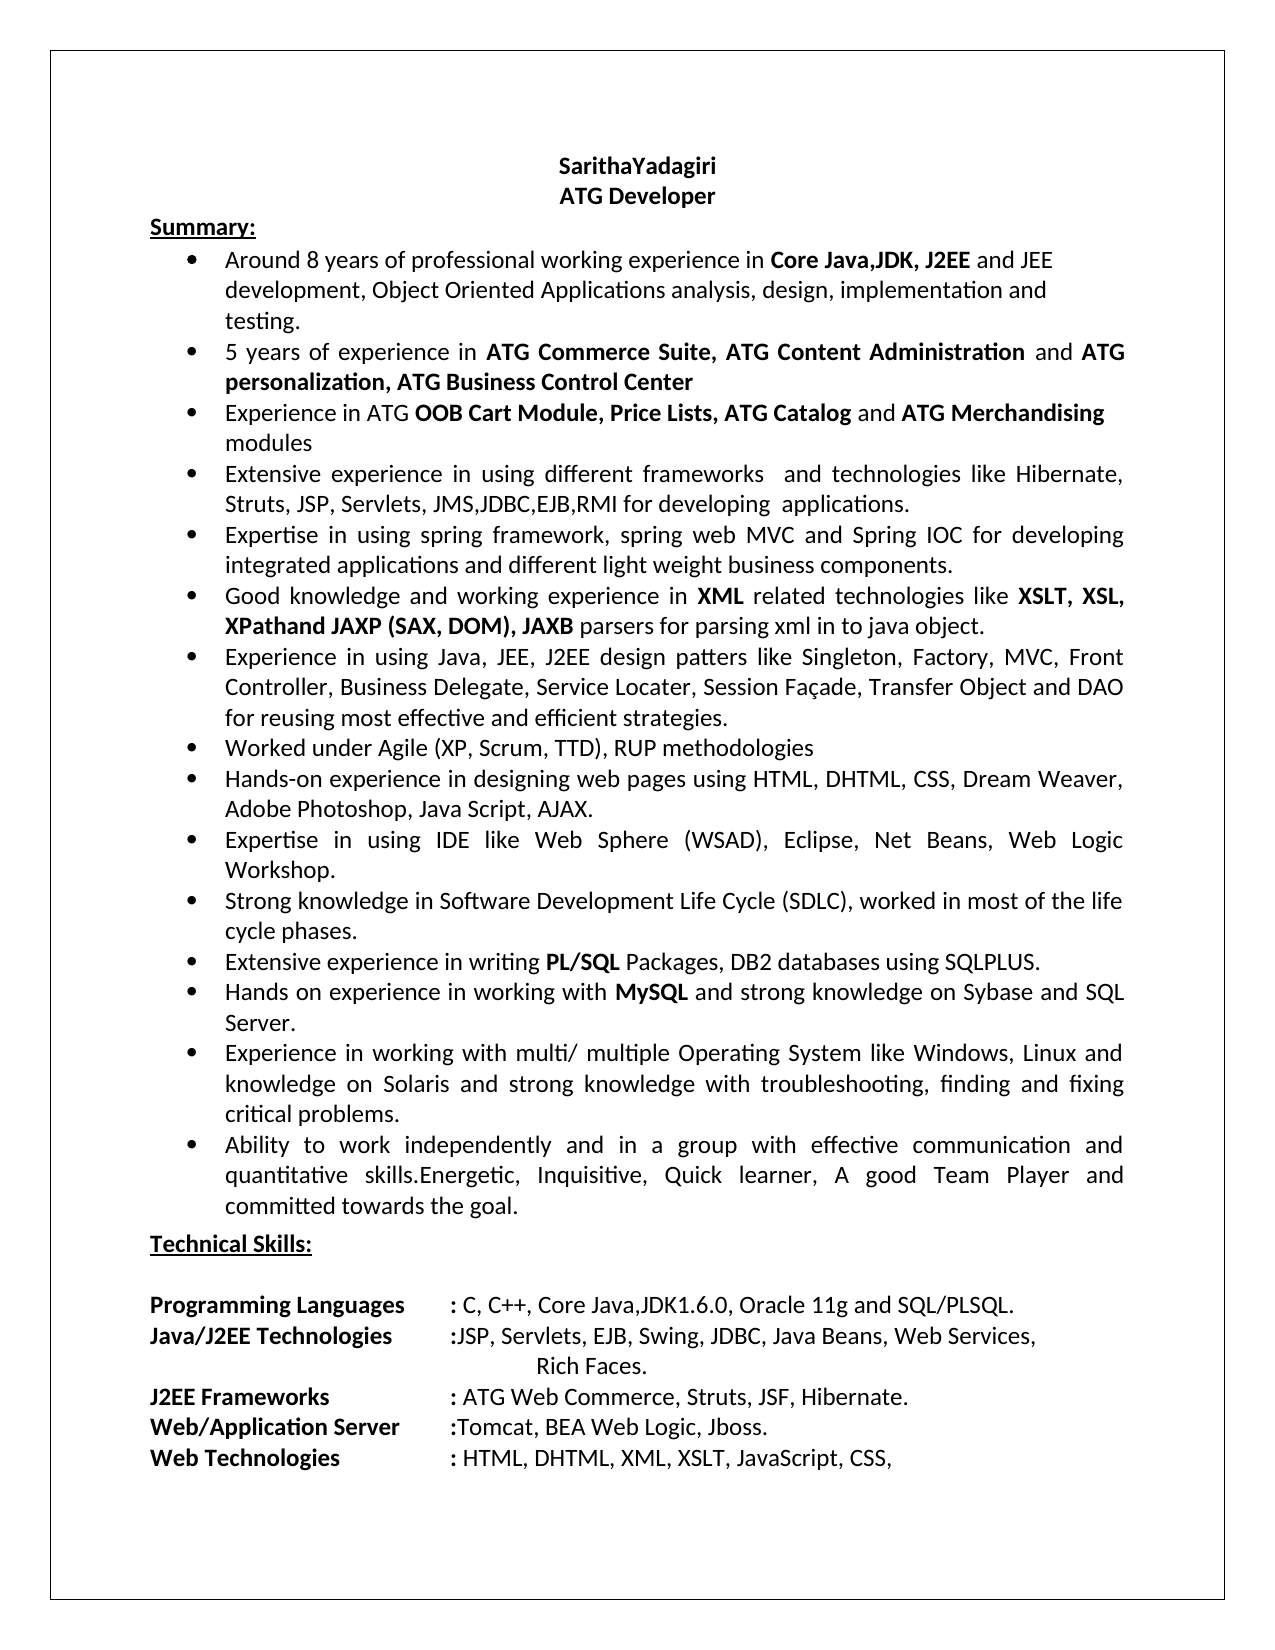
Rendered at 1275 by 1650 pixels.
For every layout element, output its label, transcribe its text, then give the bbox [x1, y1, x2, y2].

list Strong knowledge in Software Development Life Cycle (SDLC), worked in most of the life cycle phases. [187, 885, 1125, 946]
list Experience in using Java, JEE, J2EE design patters like Singleton, Factory, MVC, Front Controller, Business Delegate, Service Locater, Session Façade, Transfer Object and DAO for reusing most effective and efficient strategies. [187, 641, 1125, 732]
list Expertise in using spring framework, spring web MVC and Spring IOC for developing integrated applications and different light weight business components. [187, 519, 1125, 580]
text ATG Developer [150, 181, 1125, 211]
text Web/Application Server :Tomcat, BEA Web Logic, Jboss. [150, 1411, 1125, 1442]
list 5 years of experience in ATG Commerce Suite, ATG Content Administration and ATG personalization, ATG Business Control Center [187, 336, 1125, 397]
text Web Technologies : HTML, DHTML, XML, XSLT, JavaScript, CSS, [150, 1442, 1125, 1472]
list Extensive experience in writing PL/SQL Packages, DB2 databases using SQLPLUS. [187, 946, 1125, 977]
list Good knowledge and working experience in XML related technologies like XSLT, XSL, XPathand JAXP (SAX, DOM), JAXB parsers for parsing xml in to java object. [187, 580, 1125, 641]
list Expertise in using IDE like Web Sphere (WSAD), Eclipse, Net Beans, Web Logic Workshop. [187, 824, 1125, 885]
list Extensive experience in using different frameworks and technologies like Hibernate, Struts, JSP, Servlets, JMS,JDBC,EJB,RMI for developing applications. [187, 458, 1125, 519]
list Hands on experience in working with MySQL and strong knowledge on Sybase and SQL Server. [187, 977, 1125, 1038]
text Technical Skills: [150, 1228, 1125, 1259]
text Summary: [150, 211, 1125, 242]
list Experience in ATG OOB Cart Module, Price Lists, ATG Catalog and ATG Merchandising modules [187, 397, 1125, 458]
text SarithaYadagiri [150, 150, 1125, 181]
list Experience in working with multi/ multiple Operating System like Windows, Linux and knowledge on Solaris and strong knowledge with troubleshooting, finding and fixing critical problems. [187, 1038, 1125, 1129]
list Around 8 years of professional working experience in Core Java,JDK, J2EE and JEE development, Object Oriented Applications analysis, design, implementation and testing. [187, 244, 1125, 336]
list Ability to work independently and in a group with effective communication and quantitative skills.Energetic, Inquisitive, Quick learner, A good Team Player and committed towards the goal. [187, 1129, 1125, 1221]
text J2EE Frameworks : ATG Web Commerce, Struts, JSF, Hibernate. [150, 1381, 1125, 1411]
list Worked under Agile (XP, Scrum, TTD), RUP methodologies [187, 732, 1125, 763]
text Java/J2EE Technologies :JSP, Servlets, EJB, Swing, JDBC, Java Beans, Web Services, Rich Faces. [150, 1320, 1125, 1381]
list Hands-on experience in designing web pages using HTML, DHTML, CSS, Dream Weaver, Adobe Photoshop, Java Script, AJAX. [187, 763, 1125, 824]
text Programming Languages : C, C++, Core Java,JDK1.6.0, Oracle 11g and SQL/PLSQL. [150, 1289, 1125, 1320]
